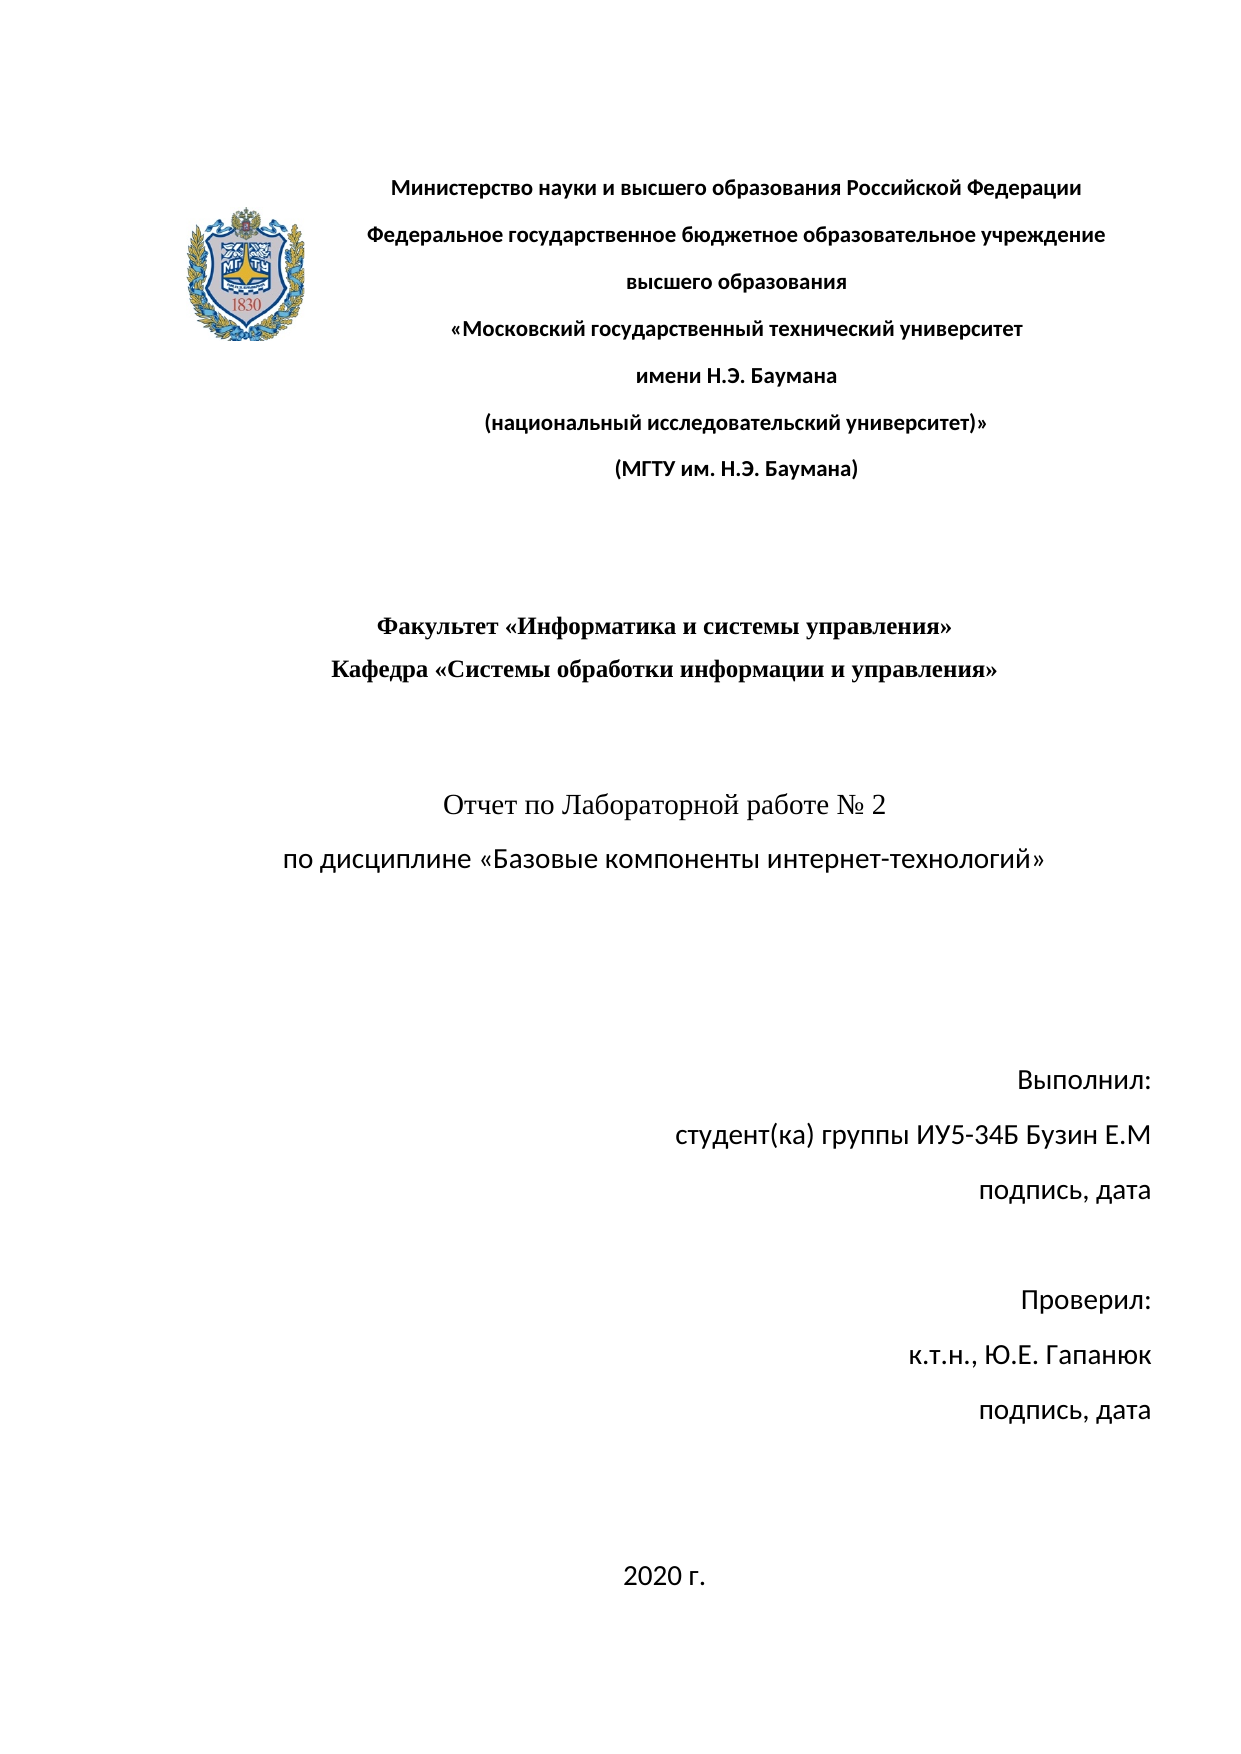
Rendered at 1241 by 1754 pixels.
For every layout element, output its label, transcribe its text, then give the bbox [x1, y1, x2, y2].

text к.т.н., Ю.Е. Гапанюк [177, 1336, 1152, 1372]
text 2020 г. [177, 1557, 1152, 1592]
text Проверил: [177, 1281, 1152, 1317]
text подпись, дата [177, 1391, 1152, 1427]
text по дисциплине «Базовые компоненты интернет-технологий» [177, 840, 1152, 876]
text Выполнил: [177, 1061, 1152, 1096]
text подпись, дата [177, 1171, 1152, 1207]
text Факультет «Информатика и системы управления» [177, 611, 1152, 640]
table_header Министерство науки и высшего образования Российской Федерации Федеральное государственное бюджетное образовательное учреждение высшего образования «Московский государственный технический университет имени Н.Э. Баумана (национальный исследовательский университет)» (МГТУ им. Н.Э. Баумана) [321, 173, 1152, 501]
text студент(ка) группы ИУ5-34Б Бузин Е.М [177, 1116, 1152, 1151]
table_header [177, 173, 321, 501]
text Кафедра «Системы обработки информации и управления» [177, 654, 1152, 683]
picture [186, 207, 305, 341]
text Отчет по Лабораторной работе № 2 [177, 787, 1152, 821]
